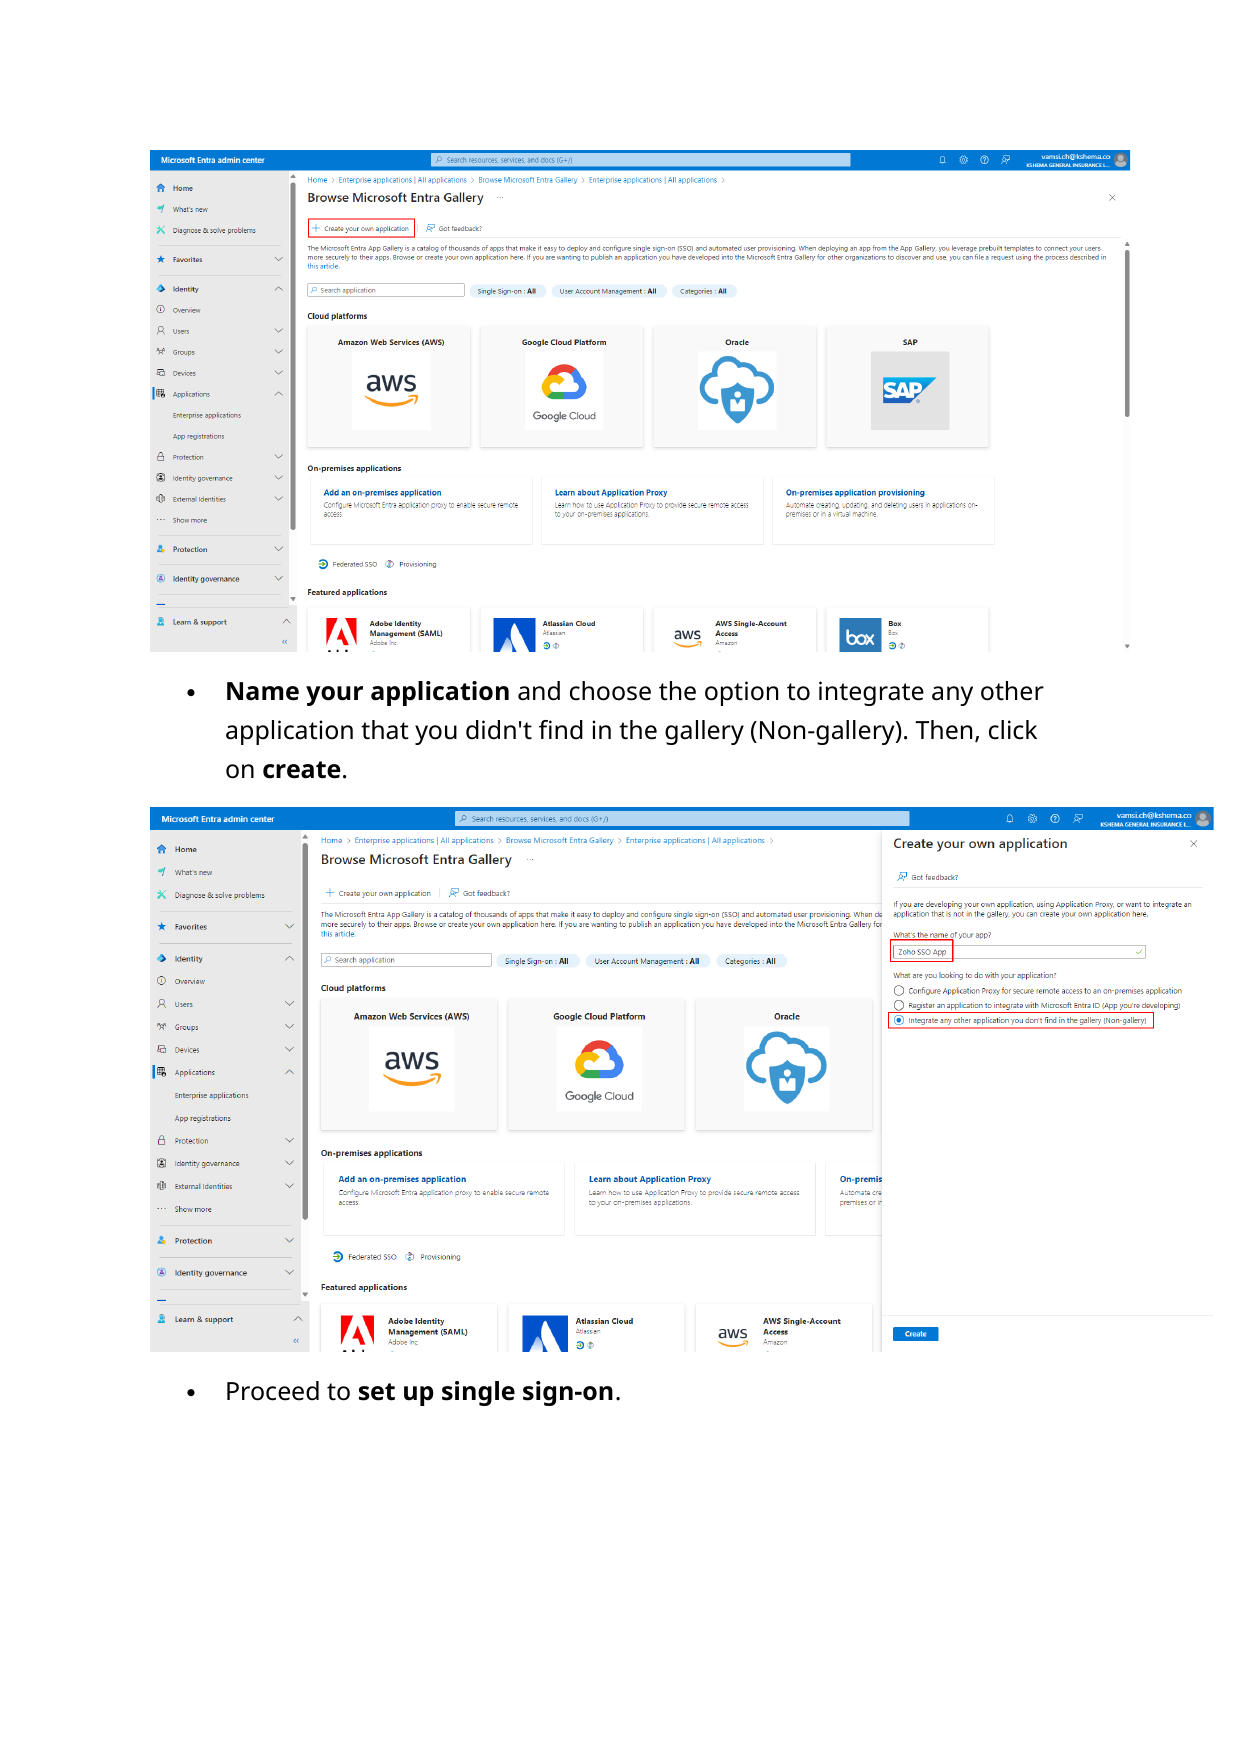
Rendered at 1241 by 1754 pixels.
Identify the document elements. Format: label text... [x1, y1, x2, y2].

picture [150, 150, 1130, 652]
picture [150, 807, 1214, 1352]
list Name your application and choose the option to integrate any other application that you didn't find in the gallery (Non-gallery). Then, click on create. [187, 673, 1090, 786]
list Proceed to set up single sign-on. [187, 1373, 1090, 1407]
